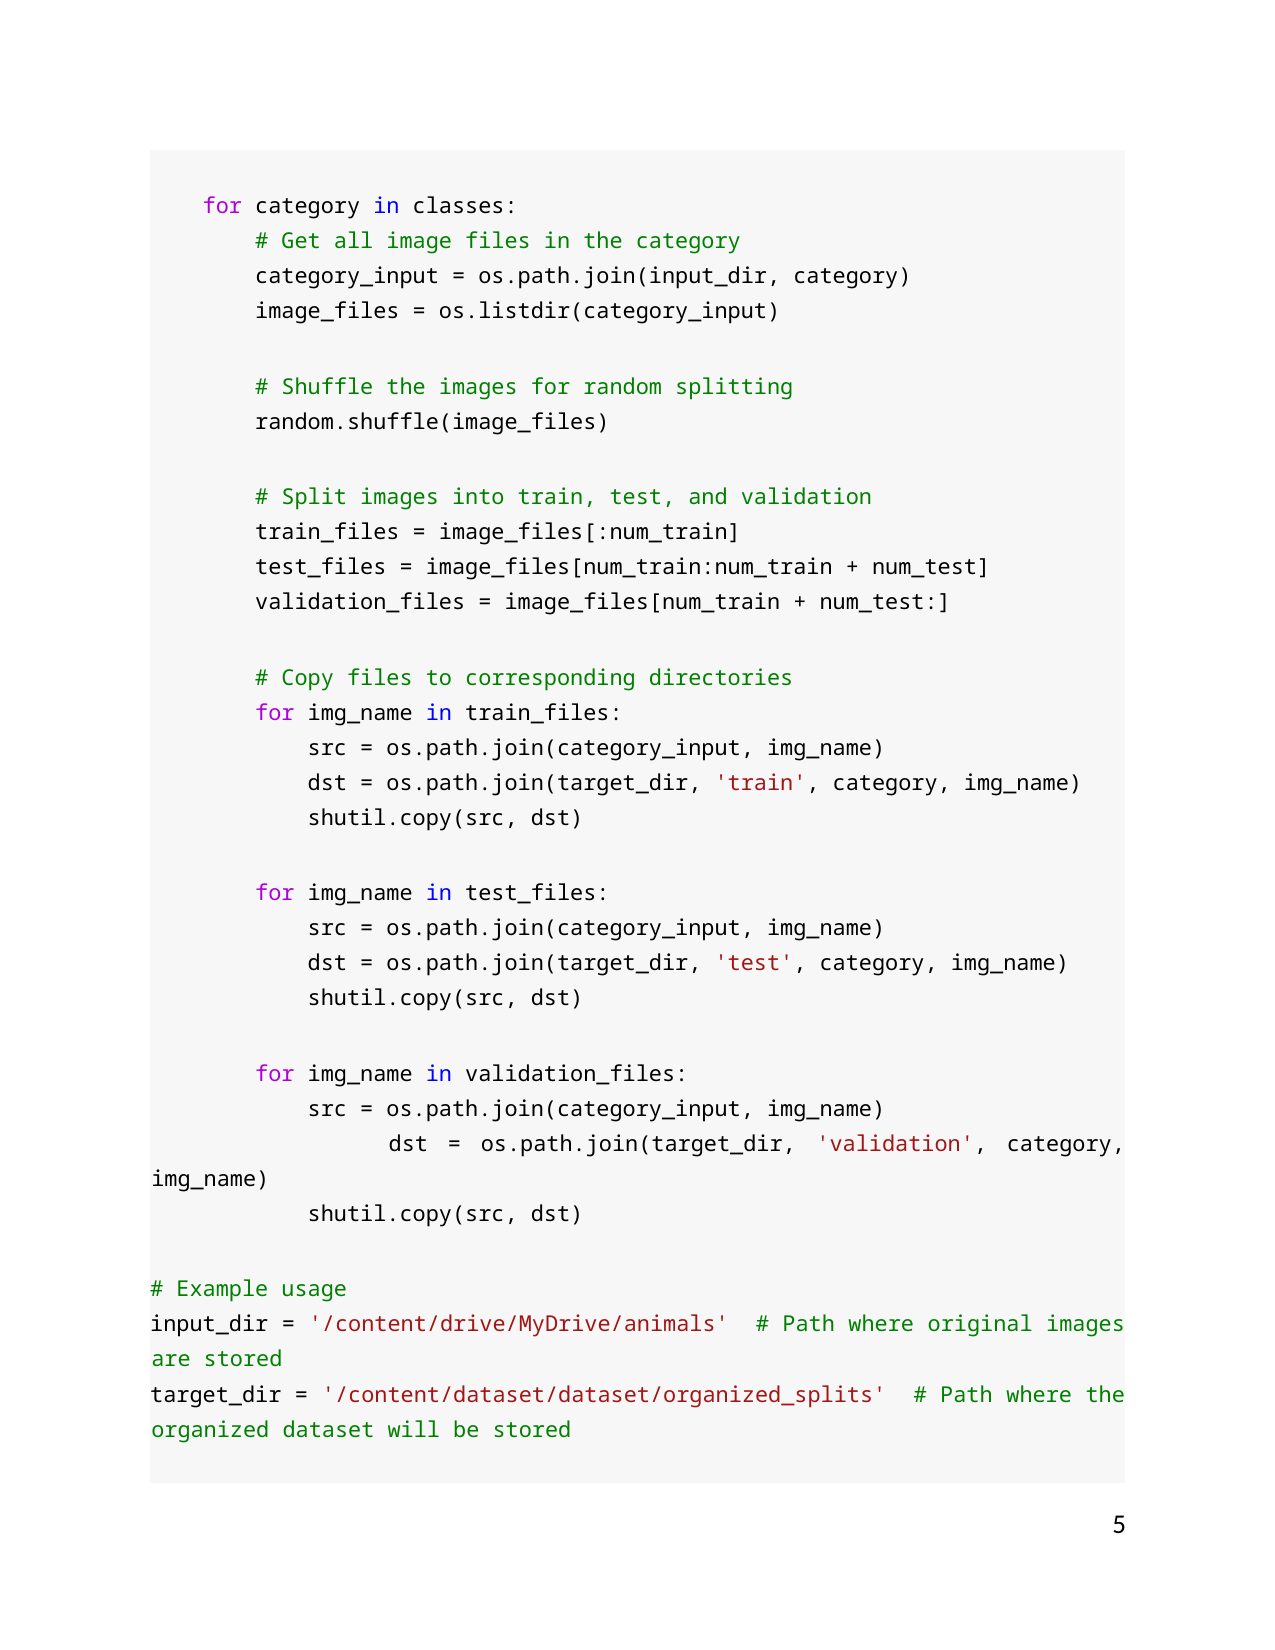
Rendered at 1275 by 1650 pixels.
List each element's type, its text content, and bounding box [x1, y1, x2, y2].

text input_dir = '/content/drive/MyDrive/animals' # Path where original images are stored [150, 1308, 1125, 1373]
text # Split images into train, test, and validation [150, 481, 1125, 511]
text test_files = image_files[num_train:num_train + num_test] [150, 551, 1125, 581]
text for category in classes: [150, 190, 1125, 220]
text for img_name in test_files: [150, 877, 1125, 907]
text target_dir = '/content/dataset/dataset/organized_splits' # Path where the organized dataset will be stored [150, 1378, 1125, 1443]
text shutil.copy(src, dst) [150, 802, 1125, 832]
text dst = os.path.join(target_dir, 'train', category, img_name) [150, 767, 1125, 797]
text # Shuffle the images for random splitting [150, 371, 1125, 400]
text src = os.path.join(category_input, img_name) [150, 1093, 1125, 1122]
text dst = os.path.join(target_dir, 'test', category, img_name) [150, 947, 1125, 977]
text # Get all image files in the category [150, 225, 1125, 255]
text for img_name in validation_files: [150, 1058, 1125, 1087]
text image_files = os.listdir(category_input) [150, 295, 1125, 325]
text shutil.copy(src, dst) [150, 1198, 1125, 1228]
text train_files = image_files[:num_train] [150, 516, 1125, 546]
text src = os.path.join(category_input, img_name) [150, 912, 1125, 942]
text validation_files = image_files[num_train + num_test:] [150, 586, 1125, 616]
text shutil.copy(src, dst) [150, 982, 1125, 1012]
text for img_name in train_files: [150, 697, 1125, 726]
text # Example usage [150, 1273, 1125, 1303]
text random.shuffle(image_files) [150, 406, 1125, 436]
text category_input = os.path.join(input_dir, category) [150, 260, 1125, 290]
text src = os.path.join(category_input, img_name) [150, 732, 1125, 761]
text # Copy files to corresponding directories [150, 661, 1125, 691]
text dst = os.path.join(target_dir, 'validation', category, img_name) [150, 1128, 1125, 1193]
